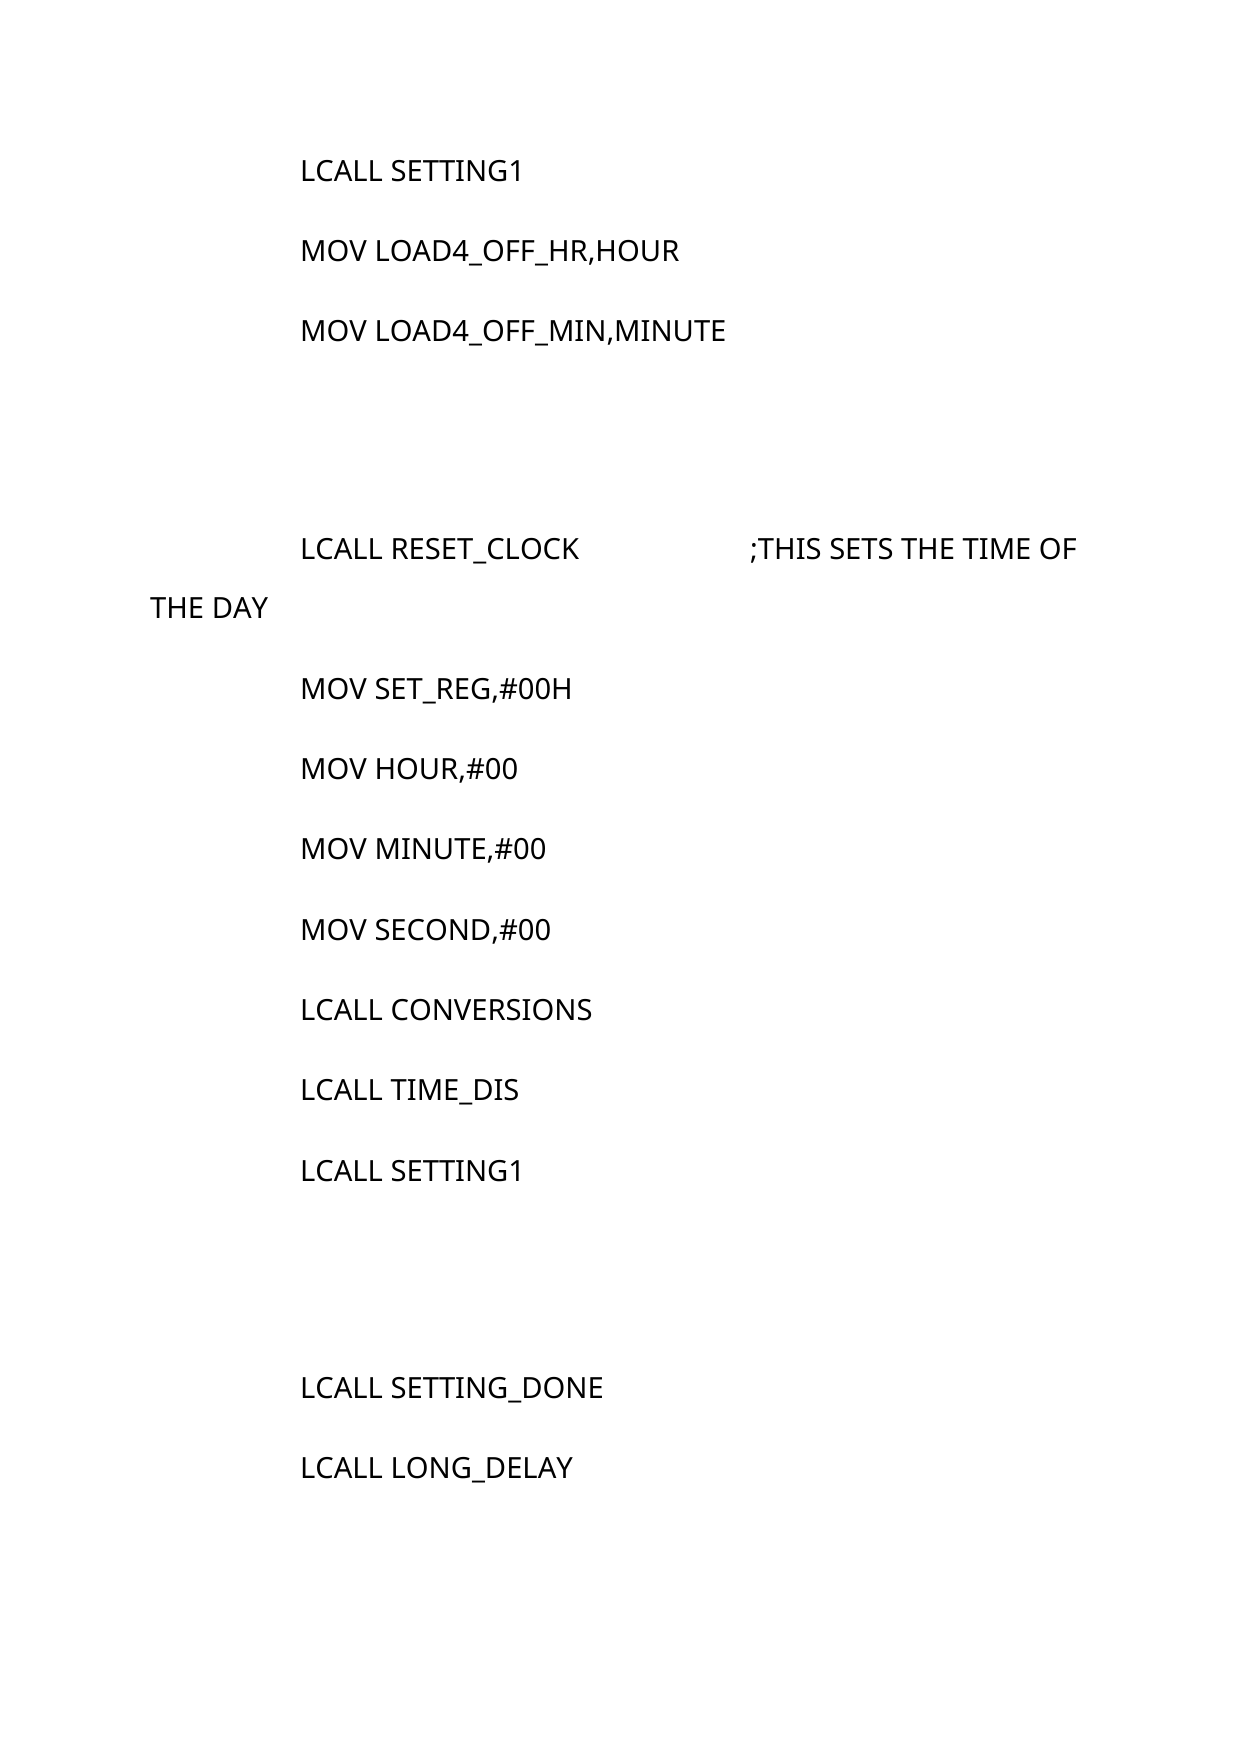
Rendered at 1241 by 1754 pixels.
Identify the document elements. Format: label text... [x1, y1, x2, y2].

text MOV HOUR,#00 [150, 748, 1090, 788]
text LCALL RESET_CLOCK ;THIS SETS THE TIME OF THE DAY [150, 528, 1090, 627]
text LCALL TIME_DIS [150, 1069, 1090, 1109]
text LCALL SETTING1 [150, 150, 1090, 190]
text MOV LOAD4_OFF_MIN,MINUTE [150, 311, 1090, 350]
text MOV MINUTE,#00 [150, 829, 1090, 868]
text MOV SET_REG,#00H [150, 668, 1090, 708]
text LCALL SETTING_DONE [150, 1367, 1090, 1407]
text LCALL CONVERSIONS [150, 989, 1090, 1029]
text MOV LOAD4_OFF_HR,HOUR [150, 230, 1090, 270]
text LCALL LONG_DELAY [150, 1448, 1090, 1487]
text MOV SECOND,#00 [150, 909, 1090, 949]
text LCALL SETTING1 [150, 1150, 1090, 1189]
